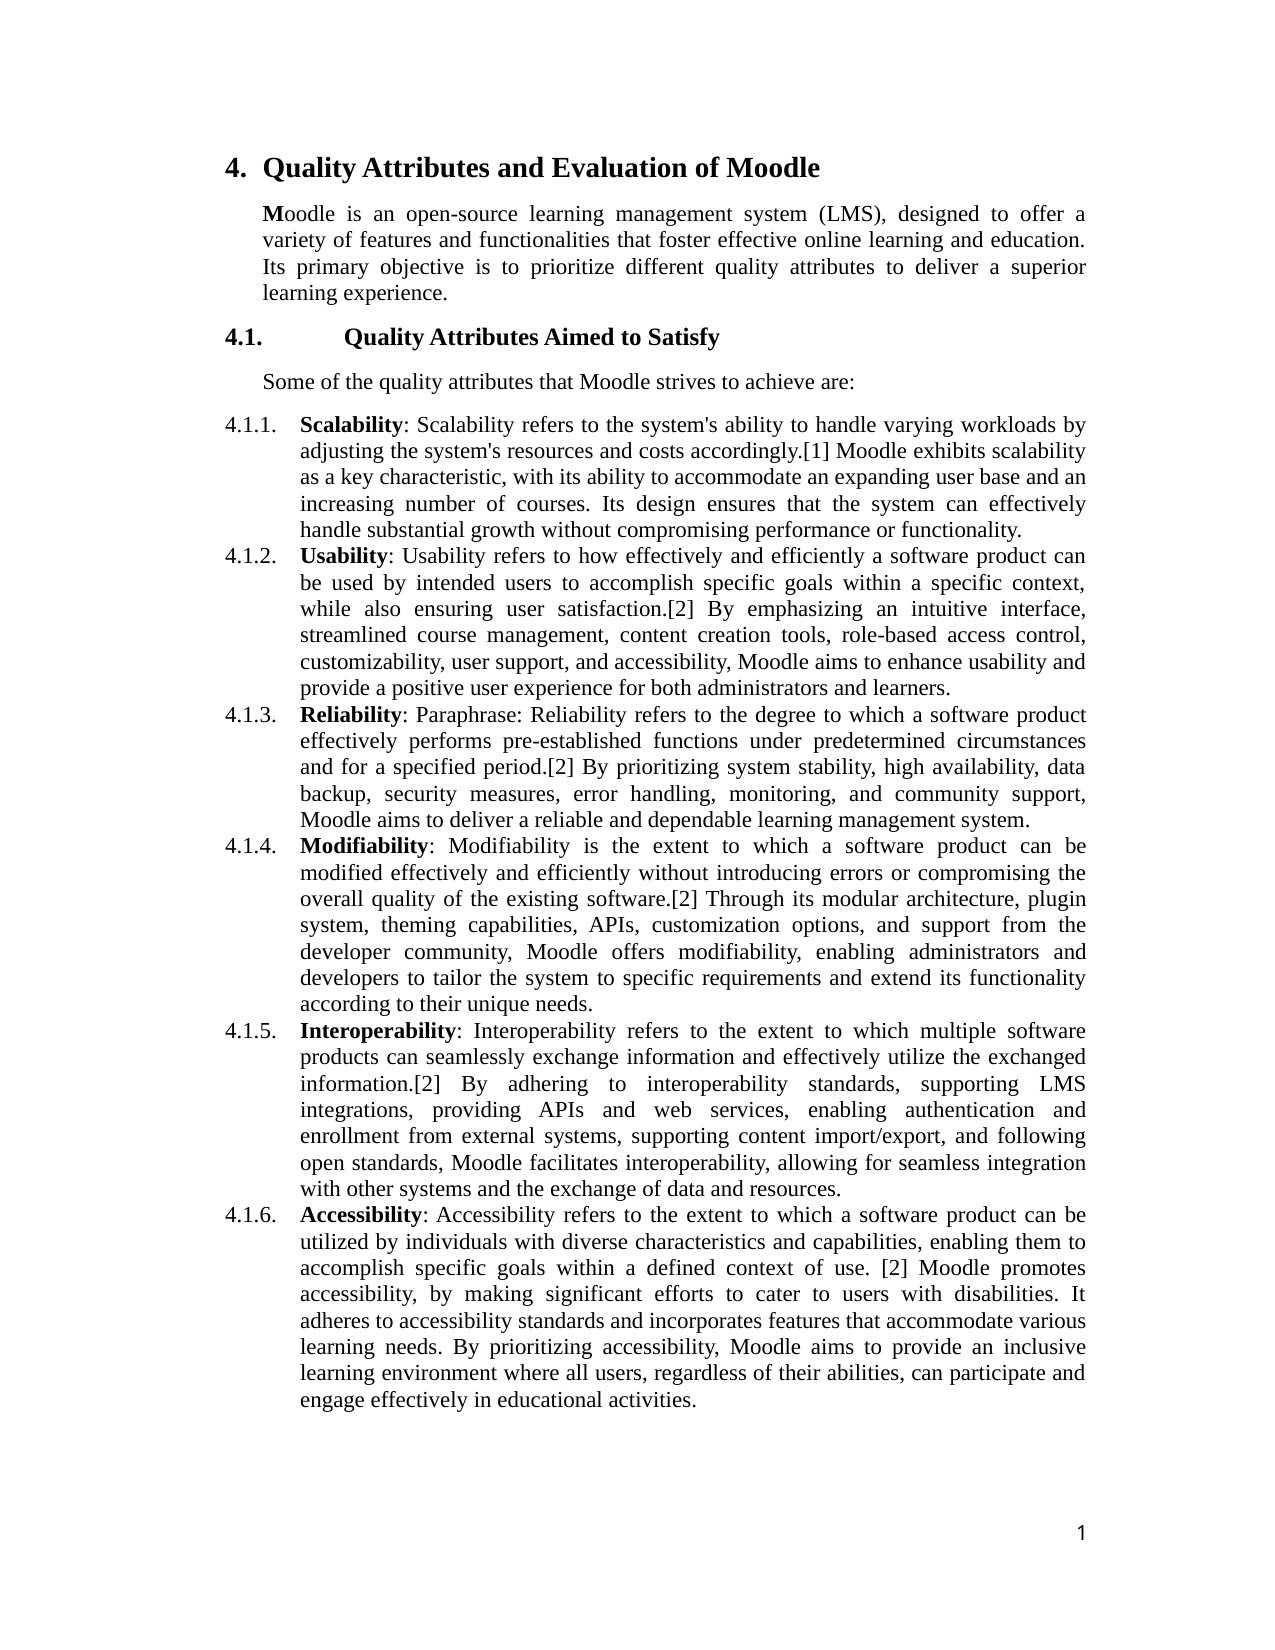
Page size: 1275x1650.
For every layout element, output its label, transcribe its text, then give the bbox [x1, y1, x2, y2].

list Some of the quality attributes that Moodle strives to achieve are: [262, 368, 1087, 394]
list Modifiability: Modifiability is the extent to which a software product can be modified effectively and efficiently without introducing errors or compromising the overall quality of the existing software.[2] Through its modular architecture, plugin system, theming capabilities, APIs, customization options, and support from the developer community, Moodle offers modifiability, enabling administrators and developers to tailor the system to specific requirements and extend its functionality according to their unique needs. [225, 832, 1087, 1017]
list Usability: Usability refers to how effectively and efficiently a software product can be used by intended users to accomplish specific goals within a specific context, while also ensuring user satisfaction.[2] By emphasizing an intuitive interface, streamlined course management, content creation tools, role-based access control, customizability, user support, and accessibility, Moodle aims to enhance usability and provide a positive user experience for both administrators and learners. [225, 542, 1087, 701]
list Accessibility: Accessibility refers to the extent to which a software product can be utilized by individuals with diverse characteristics and capabilities, enabling them to accomplish specific goals within a defined context of use. [2] Moodle promotes accessibility, by making significant efforts to cater to users with disabilities. It adheres to accessibility standards and incorporates features that accommodate various learning needs. By prioritizing accessibility, Moodle aims to provide an inclusive learning environment where all users, regardless of their abilities, can participate and engage effectively in educational activities. [225, 1201, 1087, 1412]
list Reliability: Paraphrase: Reliability refers to the degree to which a software product effectively performs pre-established functions under predetermined circumstances and for a specified period.[2] By prioritizing system stability, high availability, data backup, security measures, error handling, monitoring, and community support, Moodle aims to deliver a reliable and dependable learning management system. [225, 701, 1087, 832]
list Interoperability: Interoperability refers to the extent to which multiple software products can seamlessly exchange information and effectively utilize the exchanged information.[2] By adhering to interoperability standards, supporting LMS integrations, providing APIs and web services, enabling authentication and enrollment from external systems, supporting content import/export, and following open standards, Moodle facilitates interoperability, allowing for seamless integration with other systems and the exchange of data and resources. [225, 1017, 1087, 1201]
subtitle Quality Attributes and Evaluation of Moodle [225, 150, 1087, 183]
list Moodle is an open-source learning management system (LMS), designed to offer a variety of features and functionalities that foster effective online learning and education. Its primary objective is to prioritize different quality attributes to deliver a superior learning experience. [262, 200, 1087, 306]
list Scalability: Scalability refers to the system's ability to handle varying workloads by adjusting the system's resources and costs accordingly.[1] Moodle exhibits scalability as a key characteristic, with its ability to accommodate an expanding user base and an increasing number of courses. Its design ensures that the system can effectively handle substantial growth without compromising performance or functionality. [225, 411, 1087, 542]
subtitle Quality Attributes Aimed to Satisfy [225, 322, 1087, 351]
